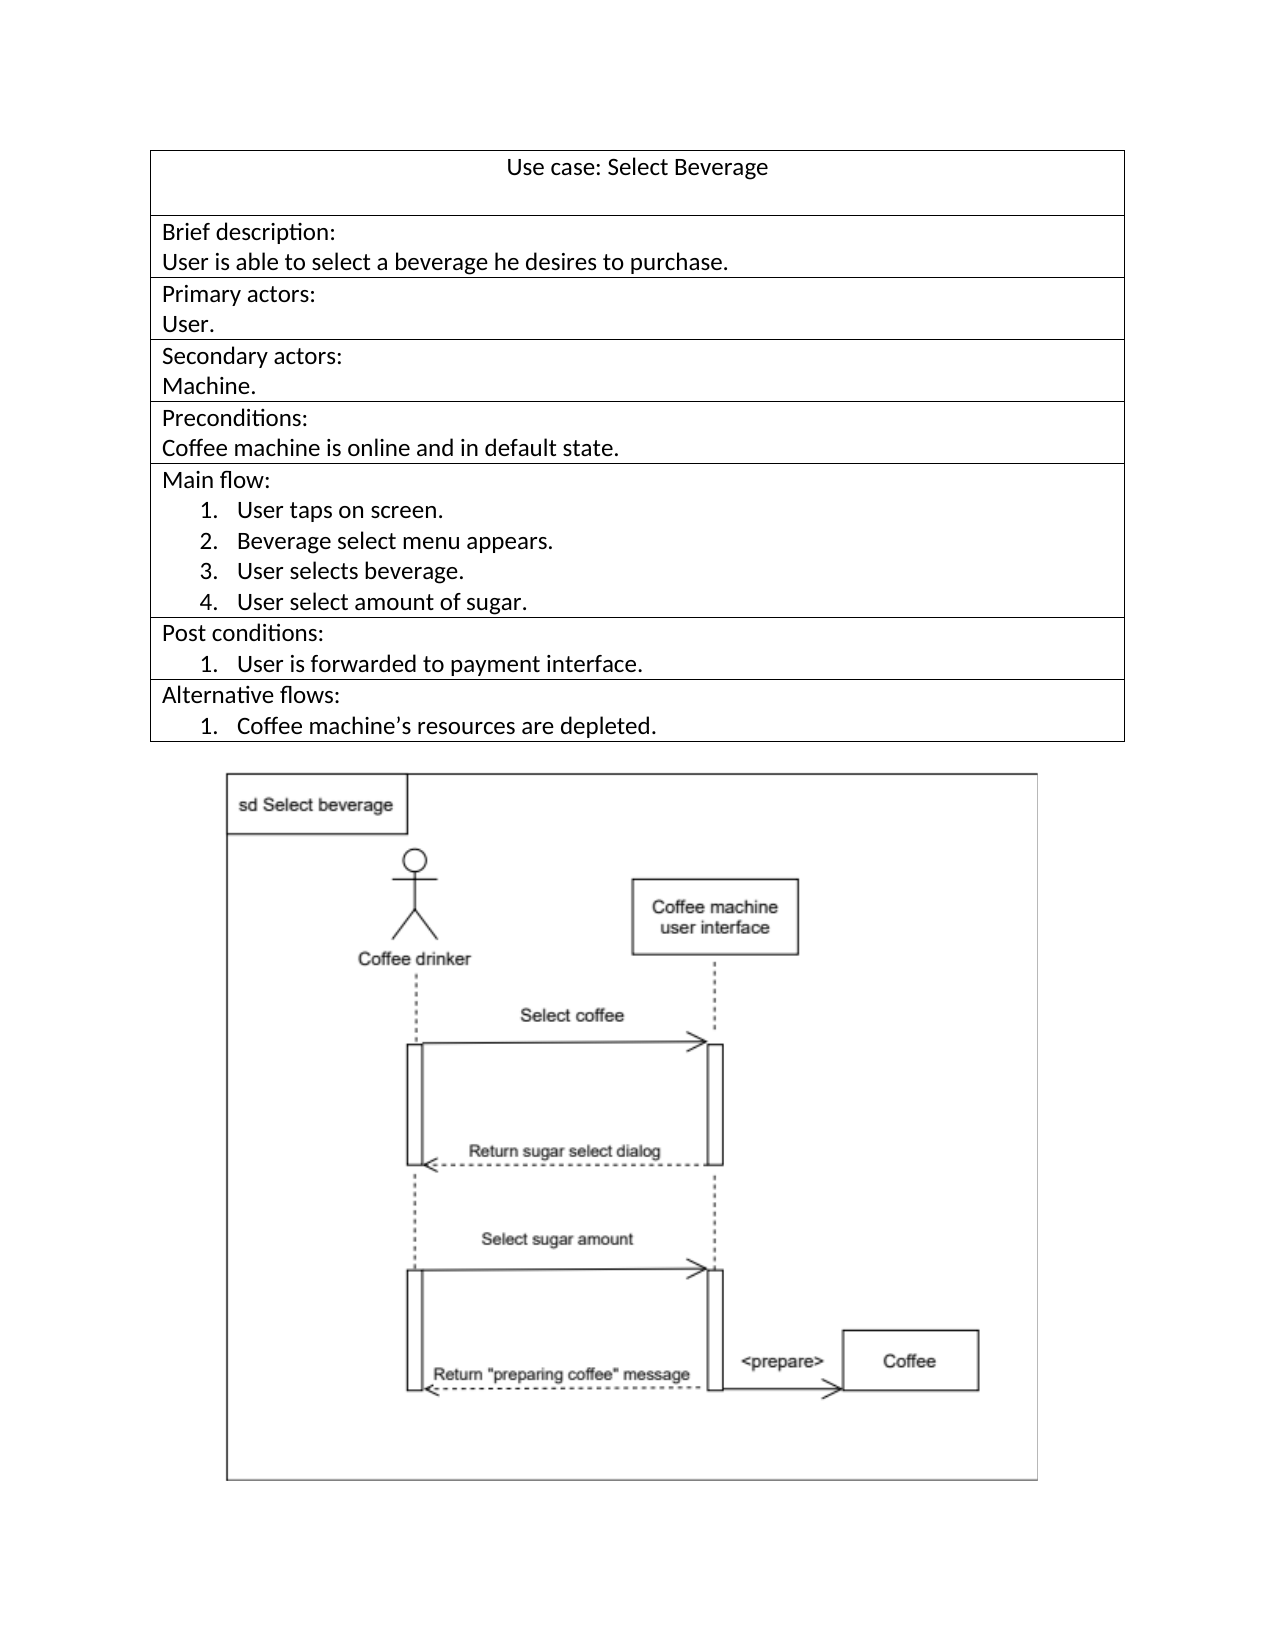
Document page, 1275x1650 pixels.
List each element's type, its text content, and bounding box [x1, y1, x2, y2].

table_cell Brief description: User is able to select a beverage he desires to purchase. [151, 216, 1124, 277]
table_cell Secondary actors: Machine. [151, 340, 1124, 401]
table_cell Preconditions: Coffee machine is online and in default state. [151, 402, 1124, 463]
table_cell Post conditions: User is forwarded to payment interface. [151, 618, 1124, 679]
table_cell Main flow: User taps on screen. Beverage select menu appears. User selects beverage. User select amount of sugar. [151, 464, 1124, 617]
table_header Use case: Select Beverage [151, 151, 1124, 214]
table_cell Primary actors: User. [151, 278, 1124, 339]
table_cell Alternative flows: Coffee machine’s resources are depleted. [151, 680, 1124, 741]
